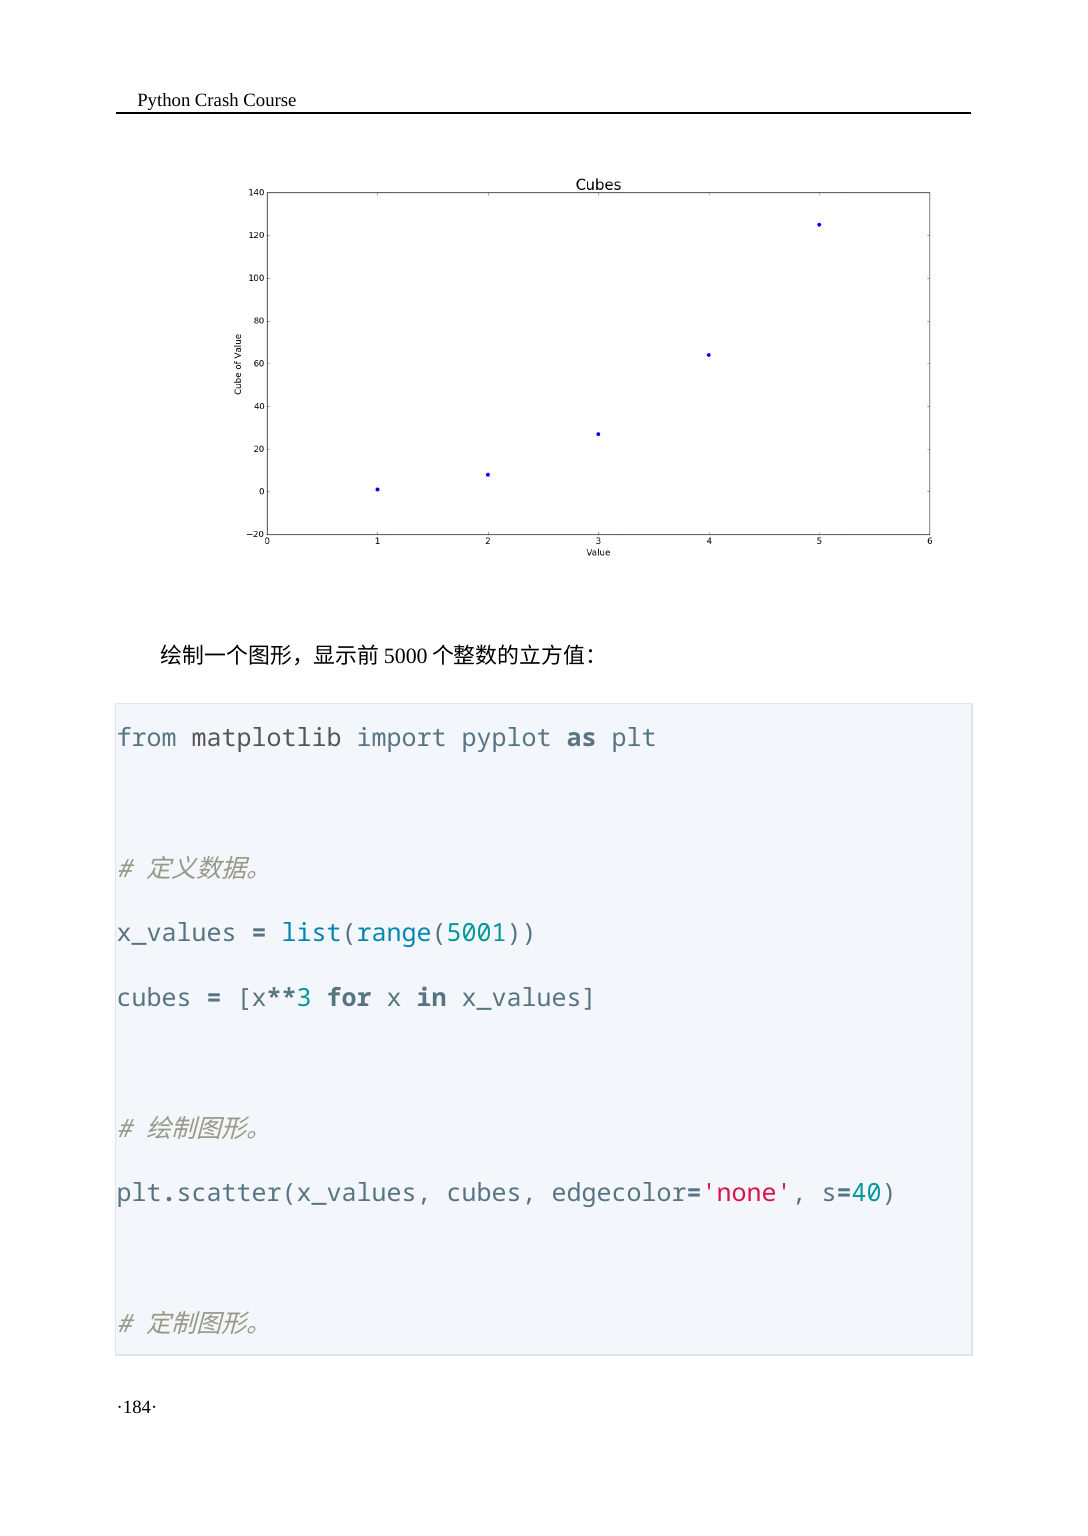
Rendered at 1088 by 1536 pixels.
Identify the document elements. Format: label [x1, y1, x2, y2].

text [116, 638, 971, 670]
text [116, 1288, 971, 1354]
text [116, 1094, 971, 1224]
picture [160, 150, 1015, 577]
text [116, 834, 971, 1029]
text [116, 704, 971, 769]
